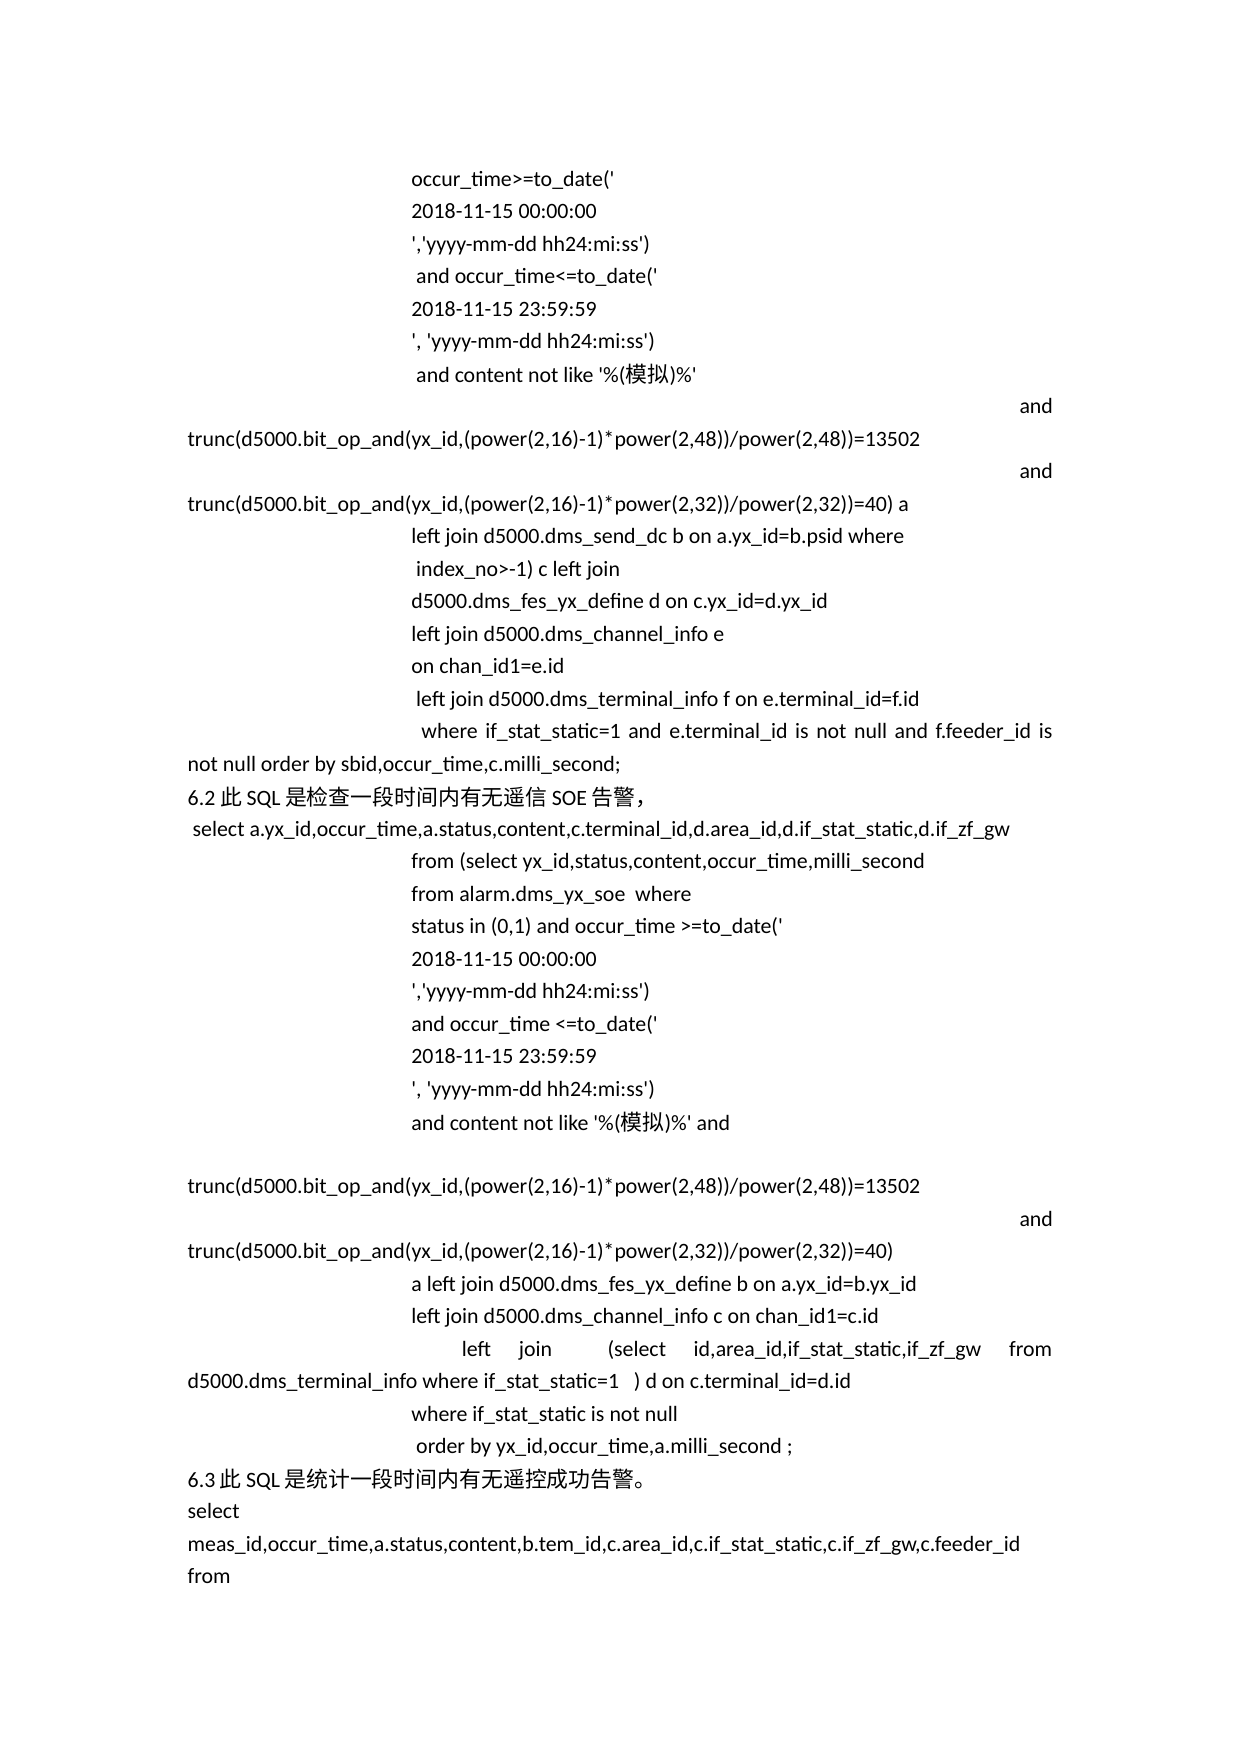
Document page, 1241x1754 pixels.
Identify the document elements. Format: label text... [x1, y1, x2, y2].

text d5000.dms_fes_yx_define d on c.yx_id=d.yx_id [187, 584, 1053, 617]
text ','yyyy-mm-dd hh24:mi:ss') [187, 974, 1053, 1007]
text a left join d5000.dms_fes_yx_define b on a.yx_id=b.yx_id [187, 1267, 1053, 1299]
text 6.3此SQL是统计一段时间内有无遥控成功告警。 [187, 1462, 1053, 1494]
text 2018-11-15 23:59:59 [187, 1039, 1053, 1072]
text status in (0,1) and occur_time >=to_date(' [187, 909, 1053, 942]
text and content not like '%(模拟)%' and [187, 1104, 1053, 1137]
text and occur_time<=to_date(' [187, 259, 1053, 292]
text order by yx_id,occur_time,a.milli_second ; [187, 1429, 1053, 1462]
text and occur_time <=to_date(' [187, 1007, 1053, 1039]
text left join d5000.dms_terminal_info f on e.terminal_id=f.id [187, 682, 1053, 714]
text and trunc(d5000.bit_op_and(yx_id,(power(2,16)-1)*power(2,32))/power(2,32))=40) [187, 1202, 1053, 1267]
text ', 'yyyy-mm-dd hh24:mi:ss') [187, 324, 1053, 357]
text on chan_id1=e.id [187, 649, 1053, 682]
text left join d5000.dms_channel_info c on chan_id1=c.id [187, 1299, 1053, 1332]
text ', 'yyyy-mm-dd hh24:mi:ss') [187, 1072, 1053, 1104]
text 2018-11-15 00:00:00 [187, 194, 1053, 227]
text and content not like '%(模拟)%' [187, 357, 1053, 389]
text 2018-11-15 00:00:00 [187, 942, 1053, 974]
text trunc(d5000.bit_op_and(yx_id,(power(2,16)-1)*power(2,48))/power(2,48))=13502 [187, 1137, 1053, 1202]
text select a.yx_id,occur_time,a.status,content,c.terminal_id,d.area_id,d.if_stat_static,d.if_zf_gw [187, 812, 1053, 844]
text from alarm.dms_yx_soe where [187, 877, 1053, 909]
text ','yyyy-mm-dd hh24:mi:ss') [187, 227, 1053, 259]
text and trunc(d5000.bit_op_and(yx_id,(power(2,16)-1)*power(2,32))/power(2,32))=40) a [187, 454, 1053, 519]
text occur_time>=to_date(' [187, 162, 1053, 194]
text index_no>-1) c left join [187, 552, 1053, 584]
text 6.2 此SQL是检查一段时间内有无遥信SOE告警， [187, 779, 1053, 812]
text left join d5000.dms_send_dc b on a.yx_id=b.psid where [187, 519, 1053, 552]
text where if_stat_static=1 and e.terminal_id is not null and f.feeder_id is not null order by sbid,occur_time,c.milli_second; [187, 714, 1053, 779]
text and trunc(d5000.bit_op_and(yx_id,(power(2,16)-1)*power(2,48))/power(2,48))=13502 [187, 389, 1053, 454]
text 2018-11-15 23:59:59 [187, 292, 1053, 324]
text left join (select id,area_id,if_stat_static,if_zf_gw from d5000.dms_terminal_info where if_stat_static=1 ) d on c.terminal_id=d.id [187, 1332, 1053, 1397]
text where if_stat_static is not null [187, 1397, 1053, 1429]
text from (select yx_id,status,content,occur_time,milli_second [187, 844, 1053, 877]
text left join d5000.dms_channel_info e [187, 617, 1053, 649]
text select meas_id,occur_time,a.status,content,b.tem_id,c.area_id,c.if_stat_static,c.if_zf_gw,c.feeder_id from [187, 1494, 1053, 1592]
